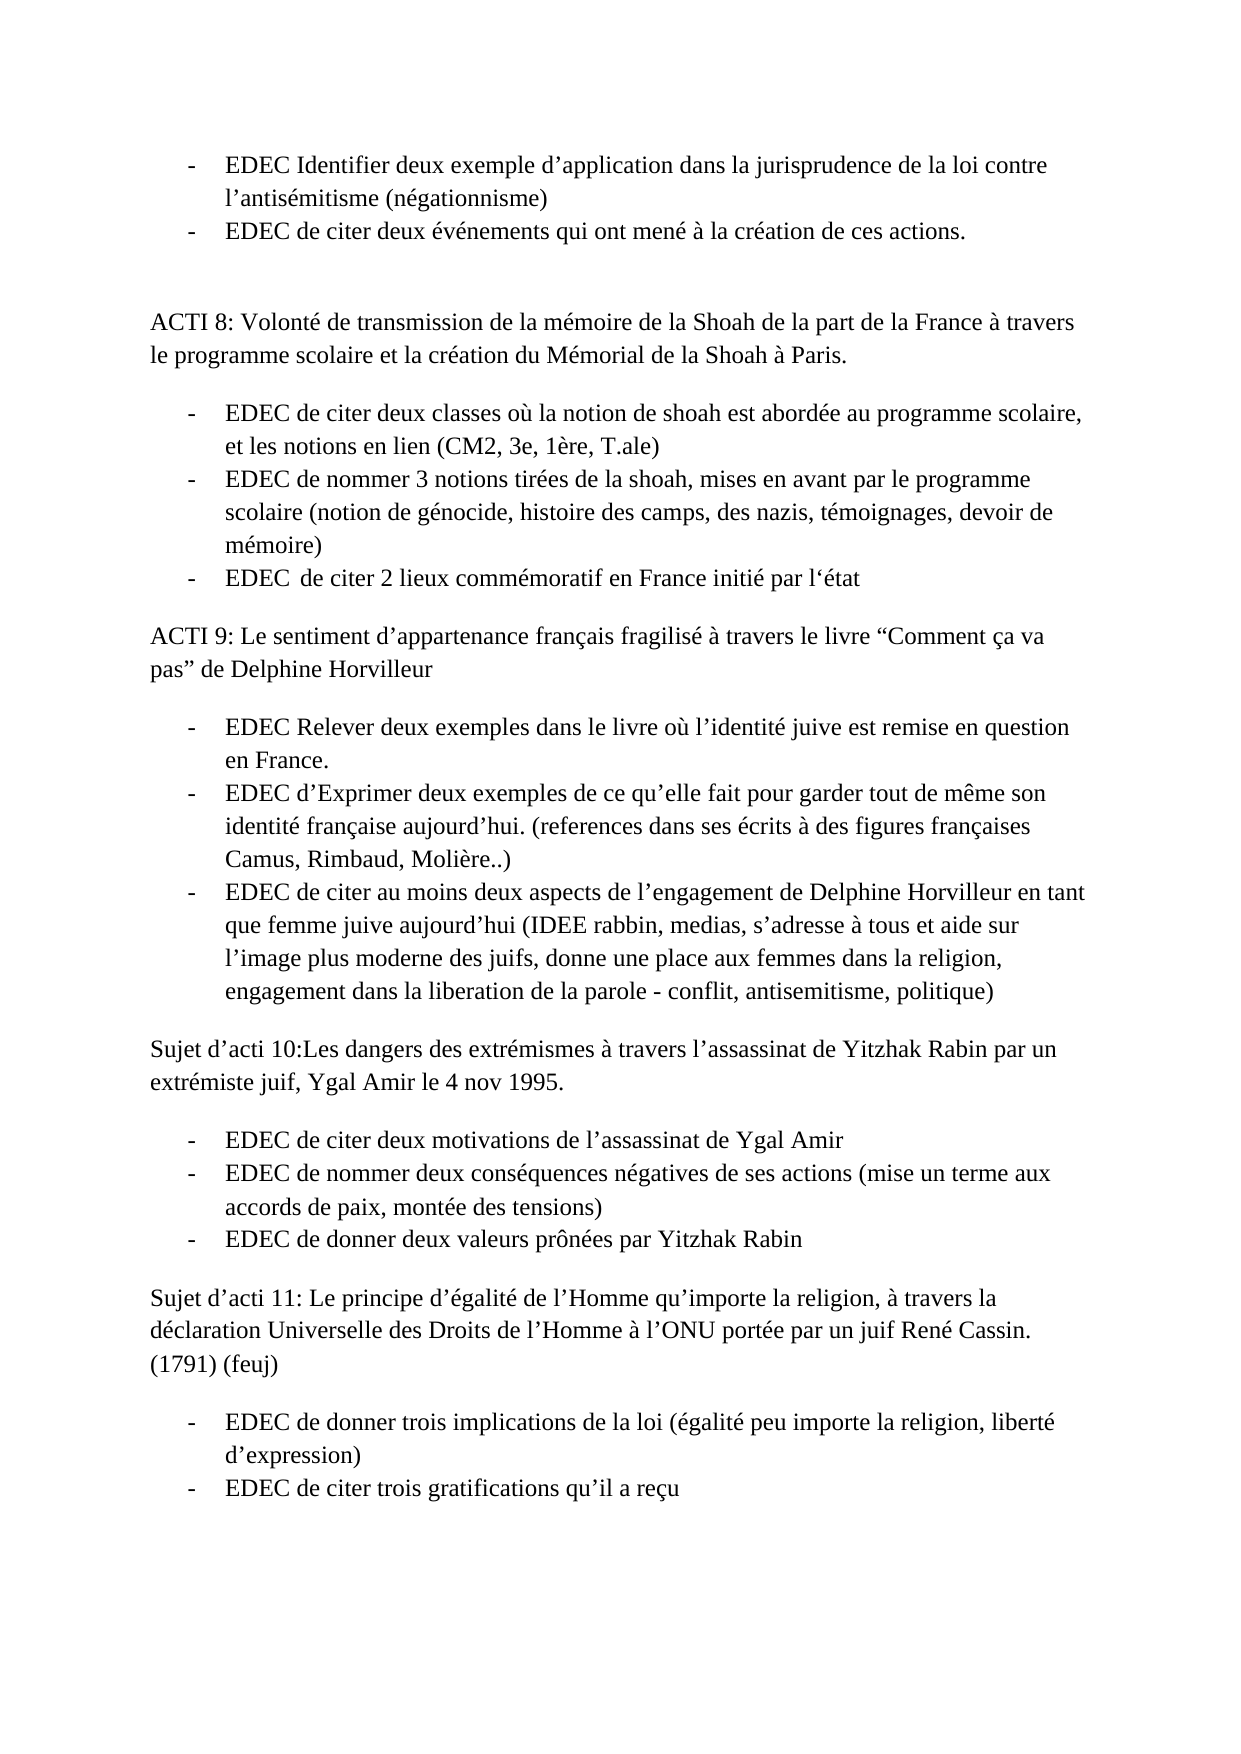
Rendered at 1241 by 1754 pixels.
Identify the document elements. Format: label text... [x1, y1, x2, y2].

list EDEC de citer deux classes où la notion de shoah est abordée au programme scolaire, et les notions en lien (CM2, 3e, 1ère, T.ale) [187, 398, 1090, 460]
text ACTI 8: Volonté de transmission de la mémoire de la Shoah de la part de la France à travers le programme scolaire et la création du Mémorial de la Shoah à Paris. [150, 307, 1090, 369]
text ACTI 9: Le sentiment d’appartenance français fragilisé à travers le livre “Comment ça va pas” de Delphine Horvilleur [150, 621, 1090, 683]
text Sujet d’acti 10:Les dangers des extrémismes à travers l’assassinat de Yitzhak Rabin par un extrémiste juif, Ygal Amir le 4 nov 1995. [150, 1034, 1090, 1096]
list EDEC Relever deux exemples dans le livre où l’identité juive est remise en question en France. [187, 712, 1090, 774]
list EDEC de citer deux événements qui ont mené à la création de ces actions. [187, 216, 1090, 245]
list EDEC de nommer 3 notions tirées de la shoah, mises en avant par le programme scolaire (notion de génocide, histoire des camps, des nazis, témoignages, devoir de mémoire) [187, 464, 1090, 559]
list EDEC de citer 2 lieux commémoratif en France initié par l‘état [187, 563, 1090, 592]
list EDEC Identifier deux exemple d’application dans la jurisprudence de la loi contre l’antisémitisme (négationnisme) [187, 150, 1090, 212]
list EDEC de nommer deux conséquences négatives de ses actions (mise un terme aux accords de paix, montée des tensions) [187, 1158, 1090, 1220]
list EDEC de donner trois implications de la loi (égalité peu importe la religion, liberté d’expression) [187, 1407, 1090, 1468]
text Sujet d’acti 11: Le principe d’égalité de l’Homme qu’importe la religion, à travers la déclaration Universelle des Droits de l’Homme à l’ONU portée par un juif René Cassin.(1791) (feuj) [150, 1283, 1090, 1377]
list EDEC de citer au moins deux aspects de l’engagement de Delphine Horvilleur en tant que femme juive aujourd’hui (IDEE rabbin, medias, s’adresse à tous et aide sur l’image plus moderne des juifs, donne une place aux femmes dans la religion, engagement dans la liberation de la parole - conflit, antisemitisme, politique) [187, 877, 1090, 1005]
list EDEC de citer trois gratifications qu’il a reçu [187, 1473, 1090, 1501]
list EDEC de donner deux valeurs prônées par Yitzhak Rabin [187, 1224, 1090, 1253]
list EDEC de citer deux motivations de l’assassinat de Ygal Amir [187, 1126, 1090, 1154]
list EDEC d’Exprimer deux exemples de ce qu’elle fait pour garder tout de même son identité française aujourd’hui. (references dans ses écrits à des figures françaises Camus, Rimbaud, Molière..) [187, 778, 1090, 873]
